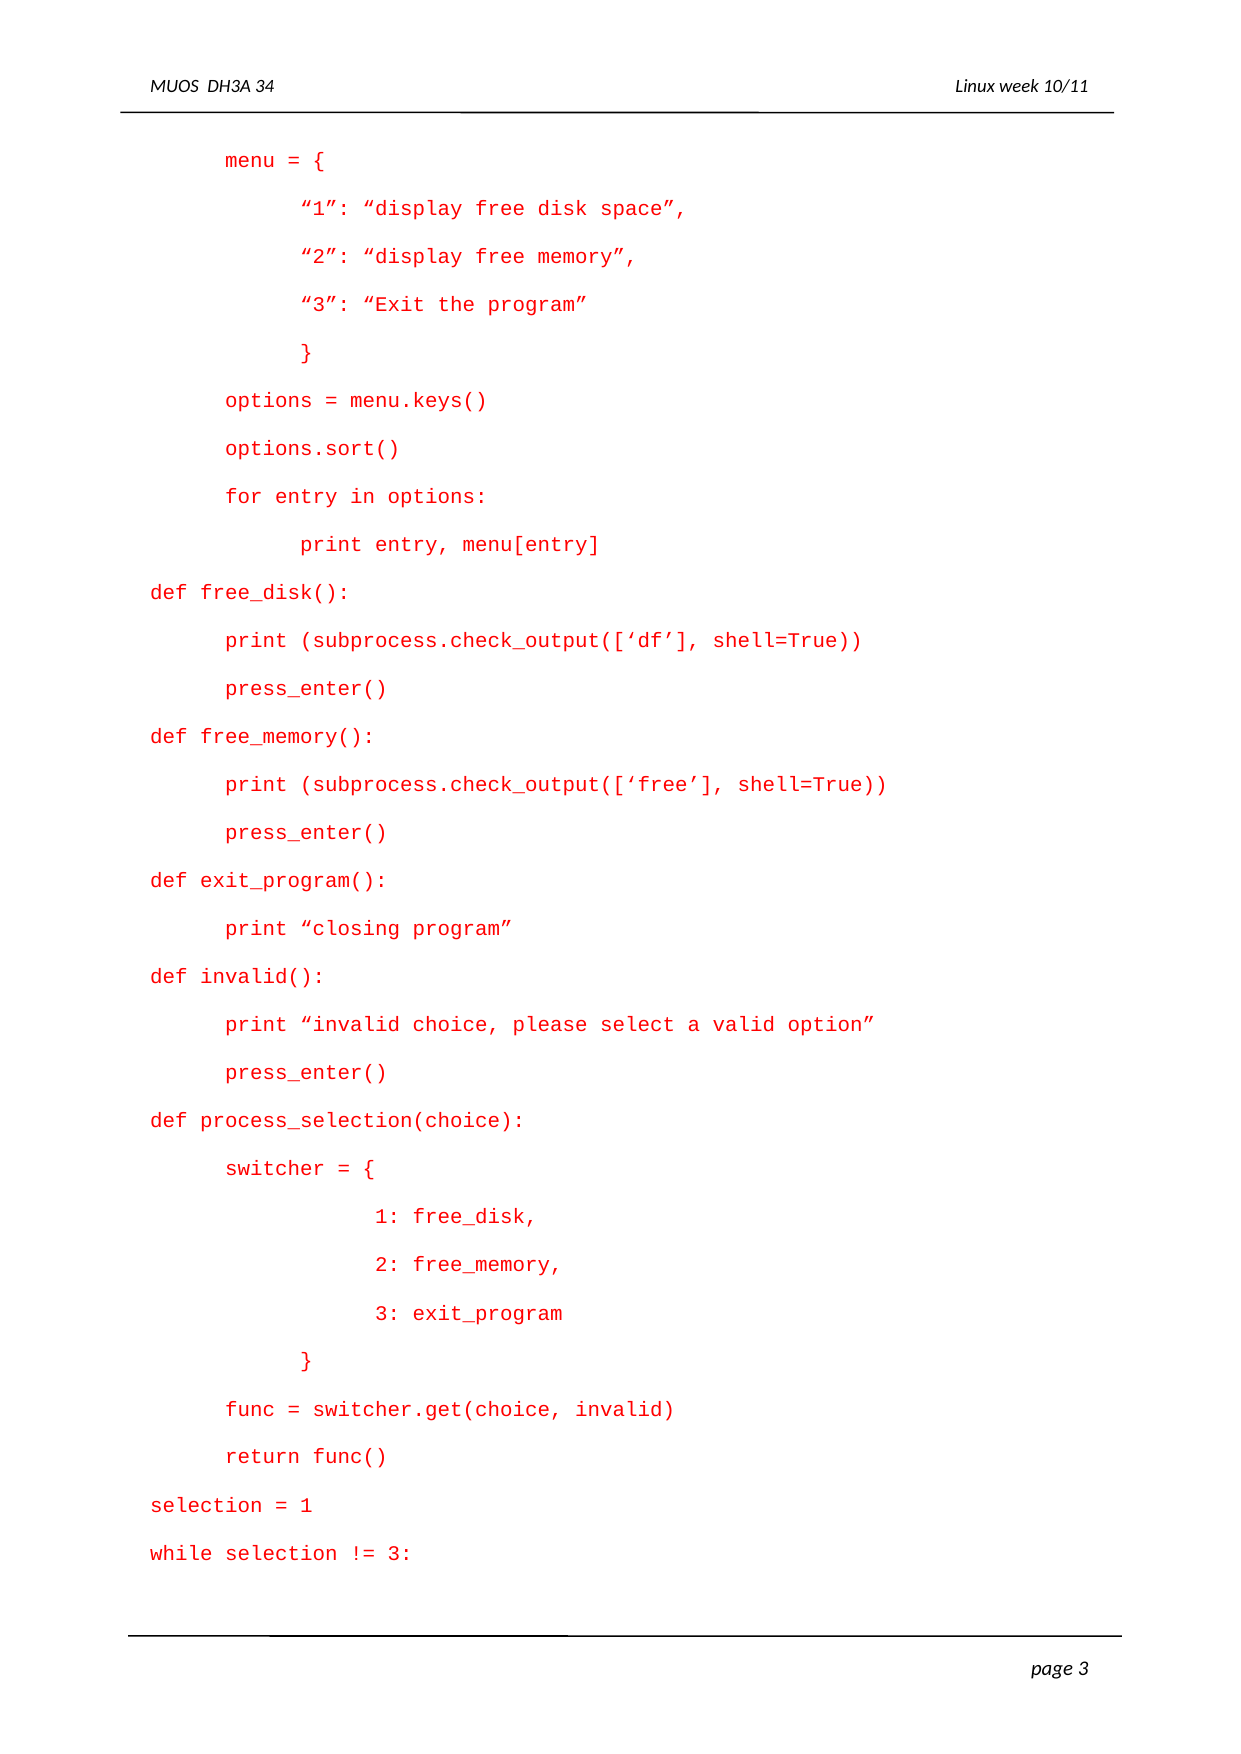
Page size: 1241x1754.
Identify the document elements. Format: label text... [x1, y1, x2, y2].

text options = menu.keys() [150, 390, 1090, 414]
text def exit_program(): [150, 870, 1090, 894]
text options.sort() [150, 438, 1090, 462]
text “2”: “display free memory”, [150, 246, 1090, 270]
text switcher = { [150, 1158, 1090, 1182]
text print (subprocess.check_output([‘free’], shell=True)) [150, 774, 1090, 798]
text print “closing program” [150, 918, 1090, 942]
text return func() [150, 1447, 1090, 1470]
text } [150, 342, 1090, 366]
text press_enter() [150, 1062, 1090, 1086]
text “3”: “Exit the program” [150, 294, 1090, 318]
text def process_selection(choice): [150, 1110, 1090, 1134]
text } [150, 1351, 1090, 1374]
text while selection != 3: [150, 1543, 1090, 1566]
text 3: exit_program [150, 1302, 1090, 1326]
text def free_memory(): [150, 726, 1090, 750]
text print entry, menu[entry] [150, 534, 1090, 558]
text press_enter() [150, 822, 1090, 846]
text press_enter() [150, 678, 1090, 702]
text for entry in options: [150, 486, 1090, 510]
text print “invalid choice, please select a valid option” [150, 1014, 1090, 1038]
text print (subprocess.check_output([‘df’], shell=True)) [150, 630, 1090, 654]
text func = switcher.get(choice, invalid) [150, 1398, 1090, 1422]
text 2: free_memory, [150, 1254, 1090, 1278]
text “1”: “display free disk space”, [150, 198, 1090, 222]
text selection = 1 [150, 1494, 1090, 1518]
text menu = { [150, 150, 1090, 174]
text def free_disk(): [150, 582, 1090, 606]
text 1: free_disk, [150, 1206, 1090, 1230]
text def invalid(): [150, 966, 1090, 990]
